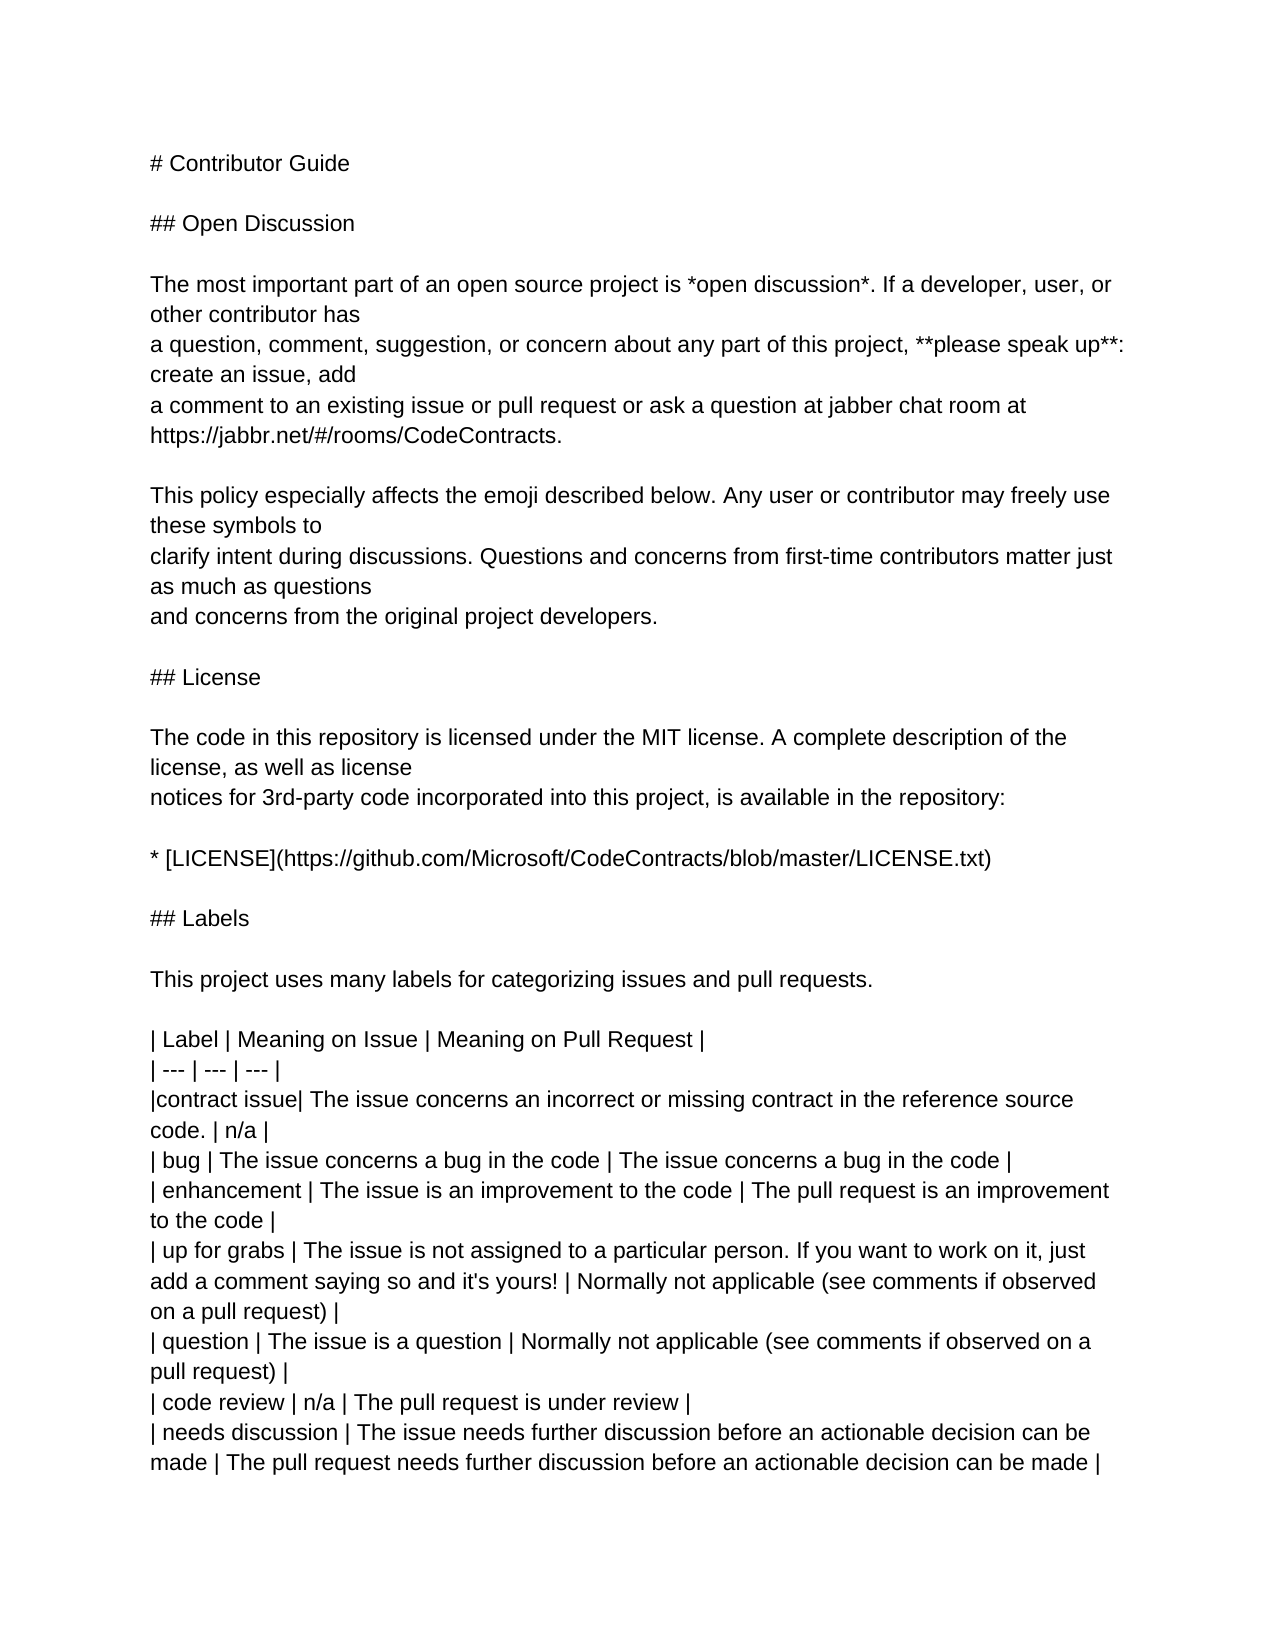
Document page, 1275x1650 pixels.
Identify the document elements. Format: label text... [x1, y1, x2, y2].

text | Label | Meaning on Issue | Meaning on Pull Request | [150, 1026, 1125, 1052]
text | needs discussion | The issue needs further discussion before an actionable decision can be made | The pull request needs further discussion before an actionable decision can be made | [150, 1419, 1125, 1475]
text ## Open Discussion [150, 210, 1125, 237]
text ## License [150, 663, 1125, 690]
text ## Labels [150, 905, 1125, 932]
text |contract issue| The issue concerns an incorrect or missing contract in the reference source code. | n/a | [150, 1086, 1125, 1143]
text clarify intent during discussions. Questions and concerns from first-time contributors matter just as much as questions [150, 543, 1125, 599]
text This project uses many labels for categorizing issues and pull requests. [150, 966, 1125, 992]
text | code review | n/a | The pull request is under review | [150, 1388, 1125, 1415]
text a comment to an existing issue or pull request or ask a question at jabber chat room at https://jabbr.net/#/rooms/CodeContracts. [150, 392, 1125, 448]
text notices for 3rd-party code incorporated into this project, is available in the repository: [150, 784, 1125, 811]
text and concerns from the original project developers. [150, 603, 1125, 629]
text | bug | The issue concerns a bug in the code | The issue concerns a bug in the code | [150, 1147, 1125, 1173]
text | up for grabs | The issue is not assigned to a particular person. If you want to work on it, just add a comment saying so and it's yours! | Normally not applicable (see comments if observed on a pull request) | [150, 1237, 1125, 1324]
text The most important part of an open source project is *open discussion*. If a developer, user, or other contributor has [150, 271, 1125, 327]
text | --- | --- | --- | [150, 1056, 1125, 1083]
text | question | The issue is a question | Normally not applicable (see comments if observed on a pull request) | [150, 1328, 1125, 1385]
text a question, comment, suggestion, or concern about any part of this project, **please speak up**: create an issue, add [150, 331, 1125, 388]
text # Contributor Guide [150, 150, 1125, 176]
text The code in this repository is licensed under the MIT license. A complete description of the license, as well as license [150, 724, 1125, 781]
text * [LICENSE](https://github.com/Microsoft/CodeContracts/blob/master/LICENSE.txt) [150, 845, 1125, 871]
text | enhancement | The issue is an improvement to the code | The pull request is an improvement to the code | [150, 1177, 1125, 1234]
text This policy especially affects the emoji described below. Any user or contributor may freely use these symbols to [150, 482, 1125, 539]
